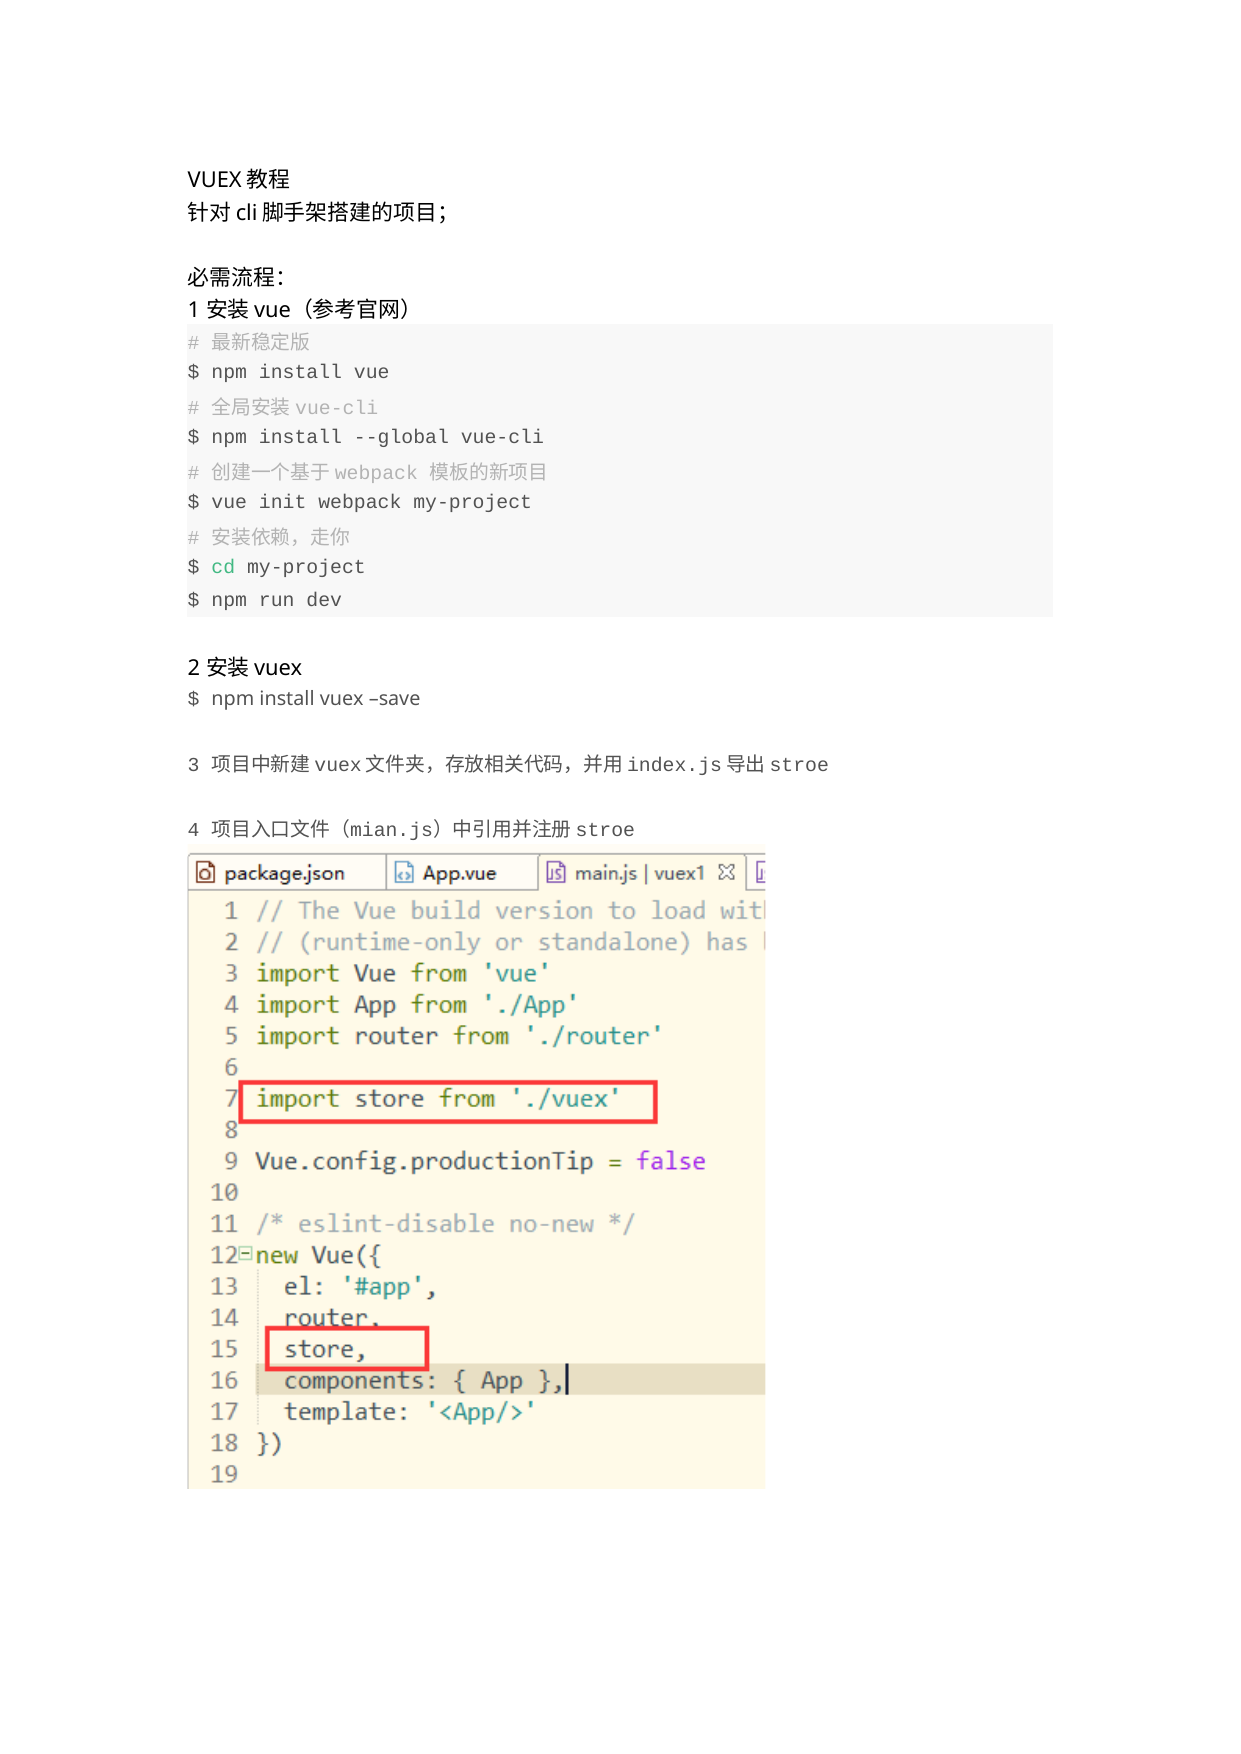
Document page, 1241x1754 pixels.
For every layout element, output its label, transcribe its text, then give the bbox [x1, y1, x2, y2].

text 2 安装vuex [187, 649, 1053, 682]
text 4 项目入口文件（mian.js）中引用并注册stroe [187, 812, 1053, 844]
text # 全局安装 vue-cli $ npm install --global vue-cli # 创建一个基于 webpack 模板的新项目 $ vue init webpack my-project # 安装依赖，走你 $ cd my-project $ npm run dev [187, 389, 1053, 617]
text 3 项目中新建vuex文件夹，存放相关代码，并用index.js导出stroe [187, 747, 1053, 779]
text 1 安装vue（参考官网） [187, 292, 1053, 324]
text 必需流程： [187, 259, 1053, 292]
picture [187, 844, 766, 1489]
text VUEX教程 [187, 162, 1053, 194]
text 针对cli脚手架搭建的项目； [187, 194, 1053, 227]
text # 最新稳定版 $ npm install vue [187, 324, 1053, 389]
text $ npm install vuex –save [187, 682, 1053, 714]
